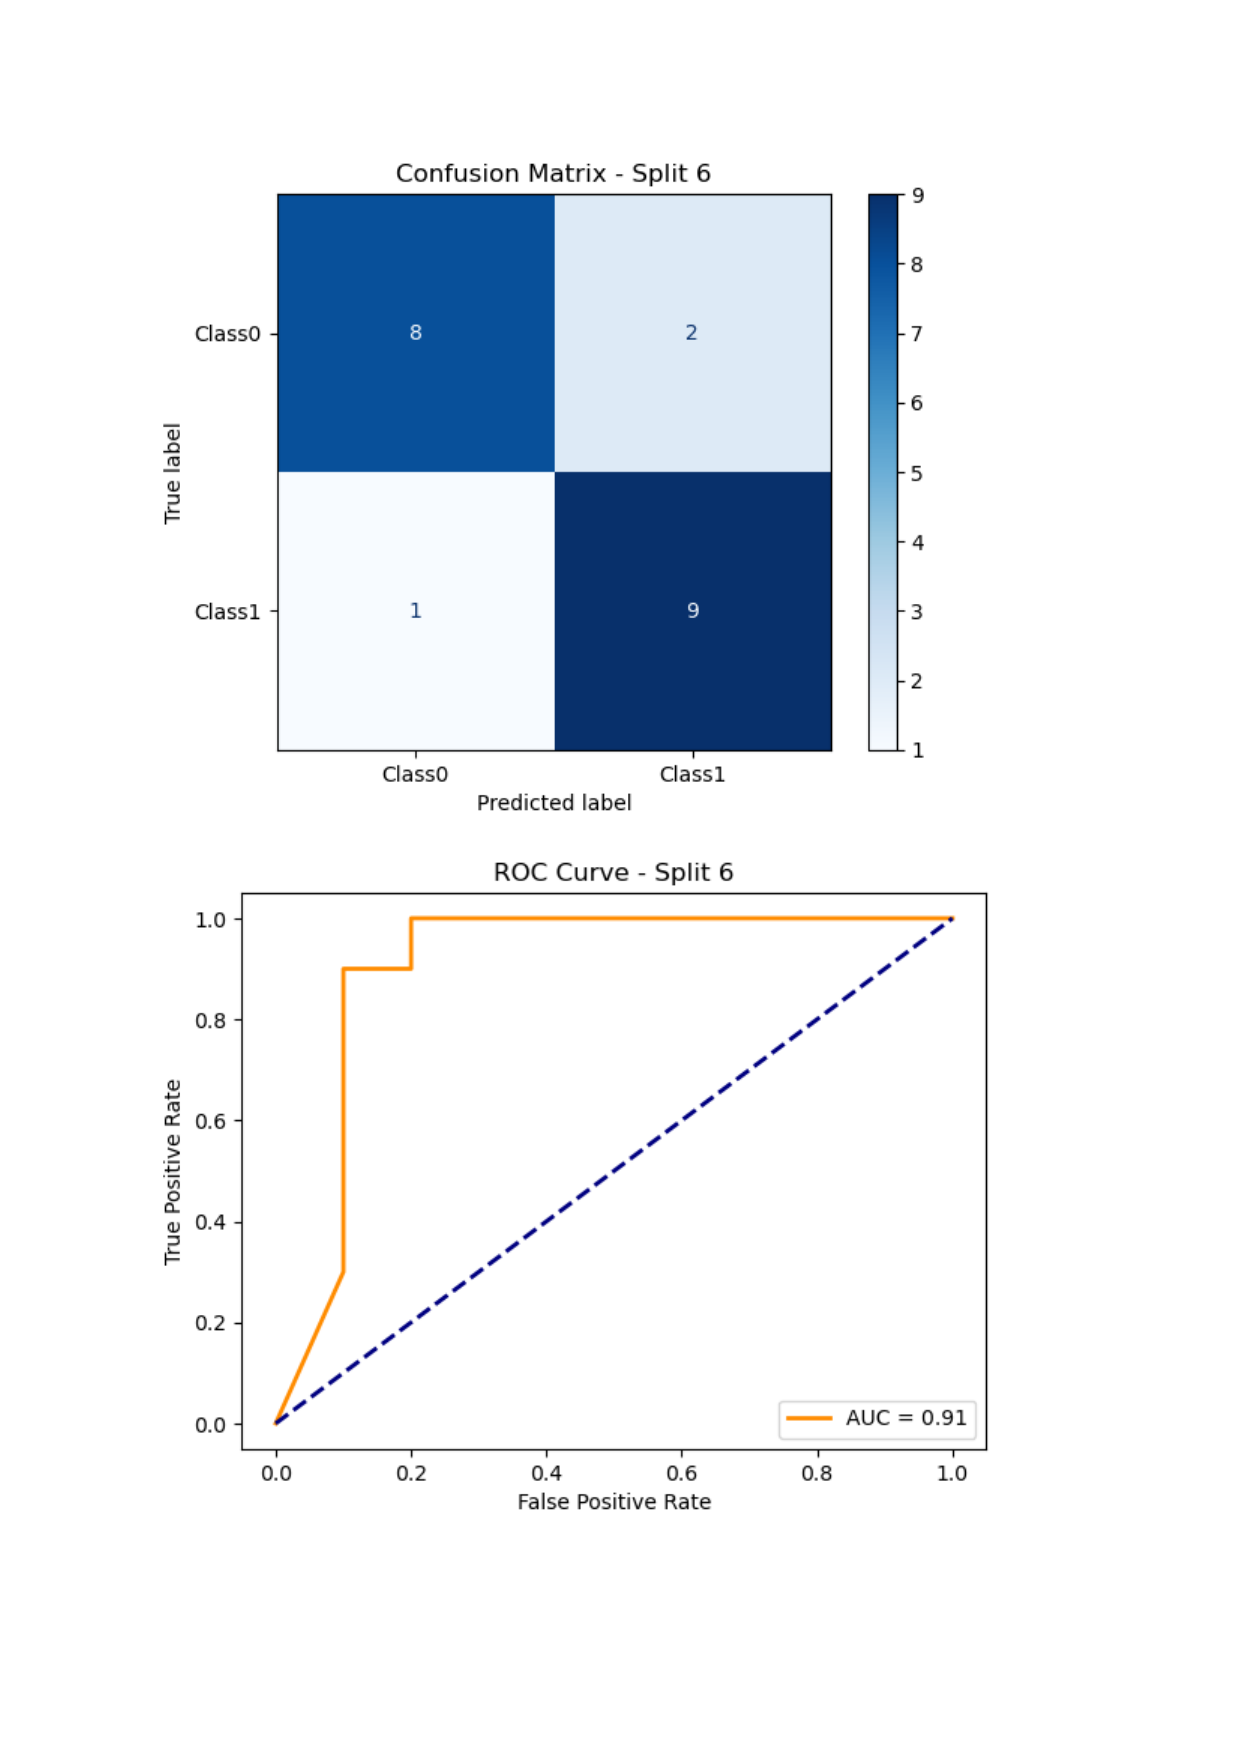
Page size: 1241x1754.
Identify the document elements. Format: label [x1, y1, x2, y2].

picture [150, 848, 1001, 1529]
picture [150, 150, 939, 830]
